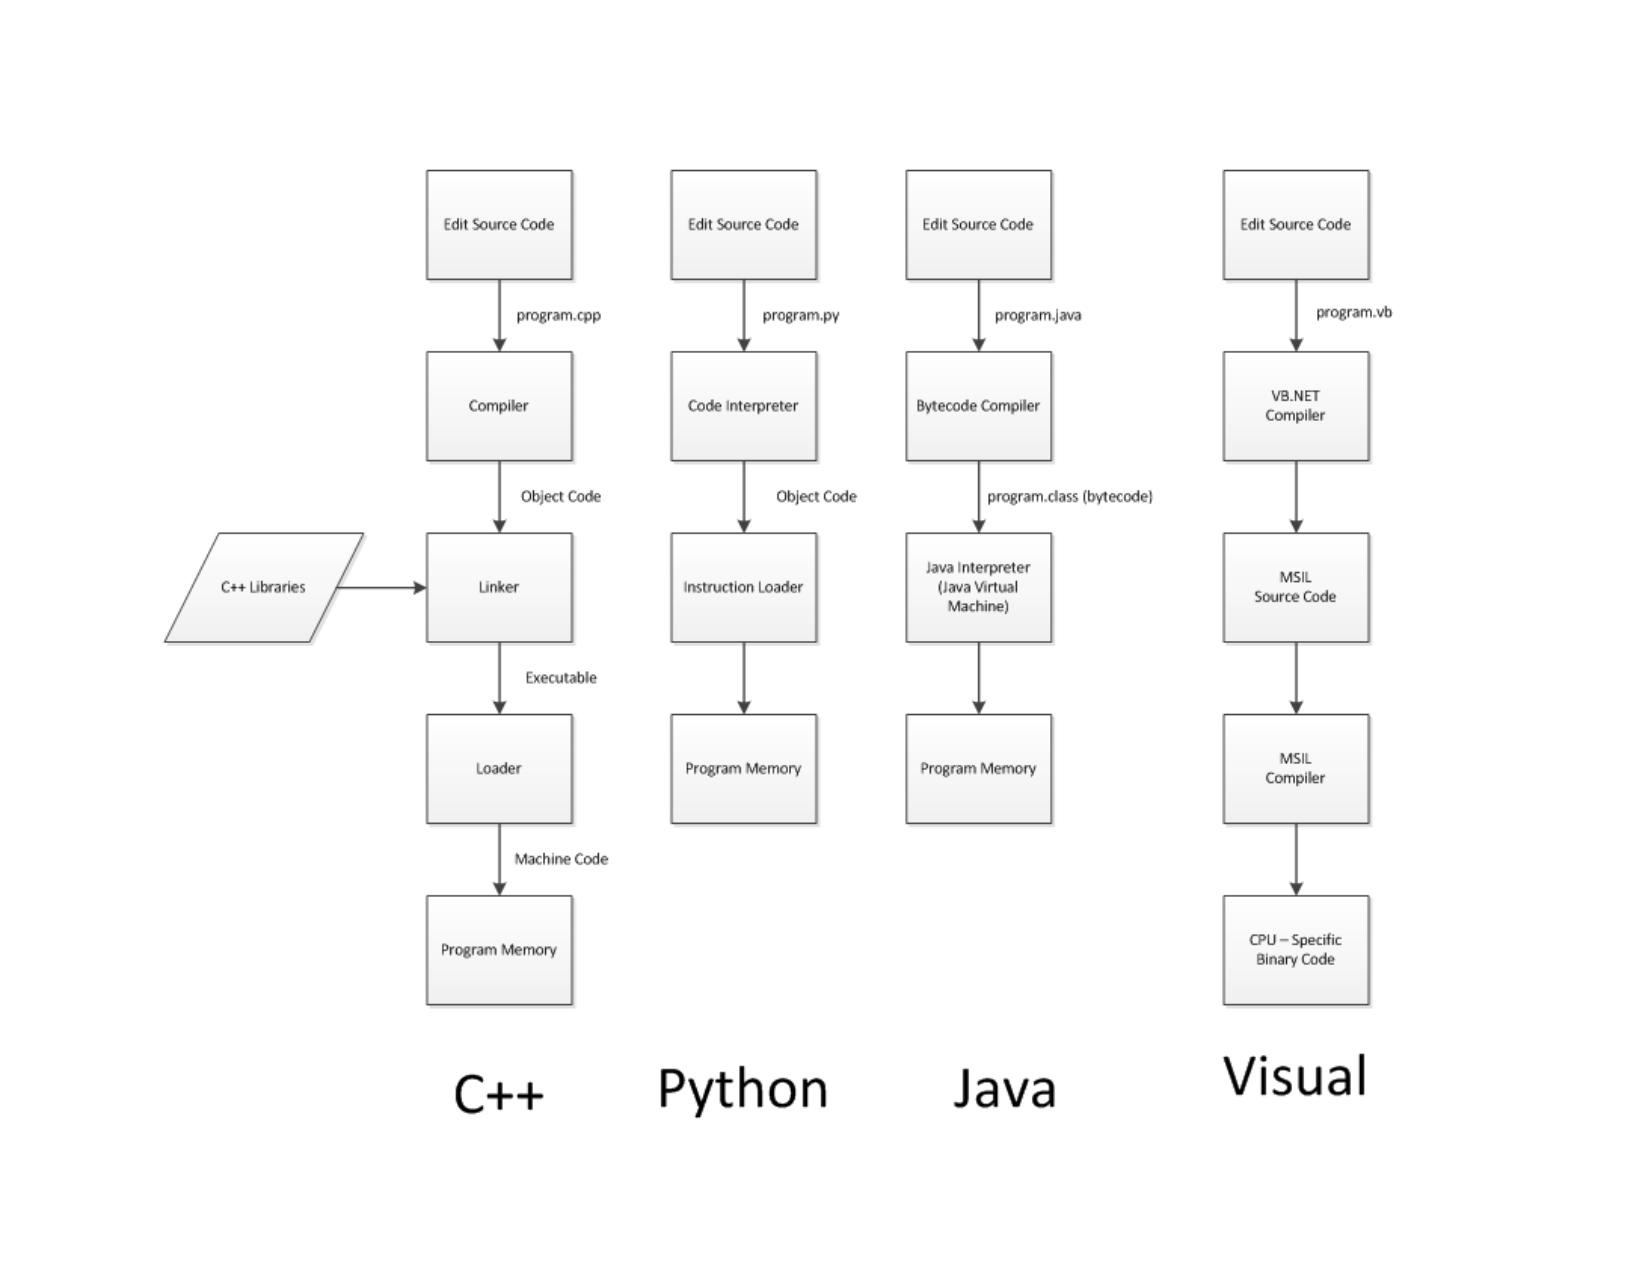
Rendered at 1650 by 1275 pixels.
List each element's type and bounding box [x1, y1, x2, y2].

picture [150, 150, 1431, 1125]
